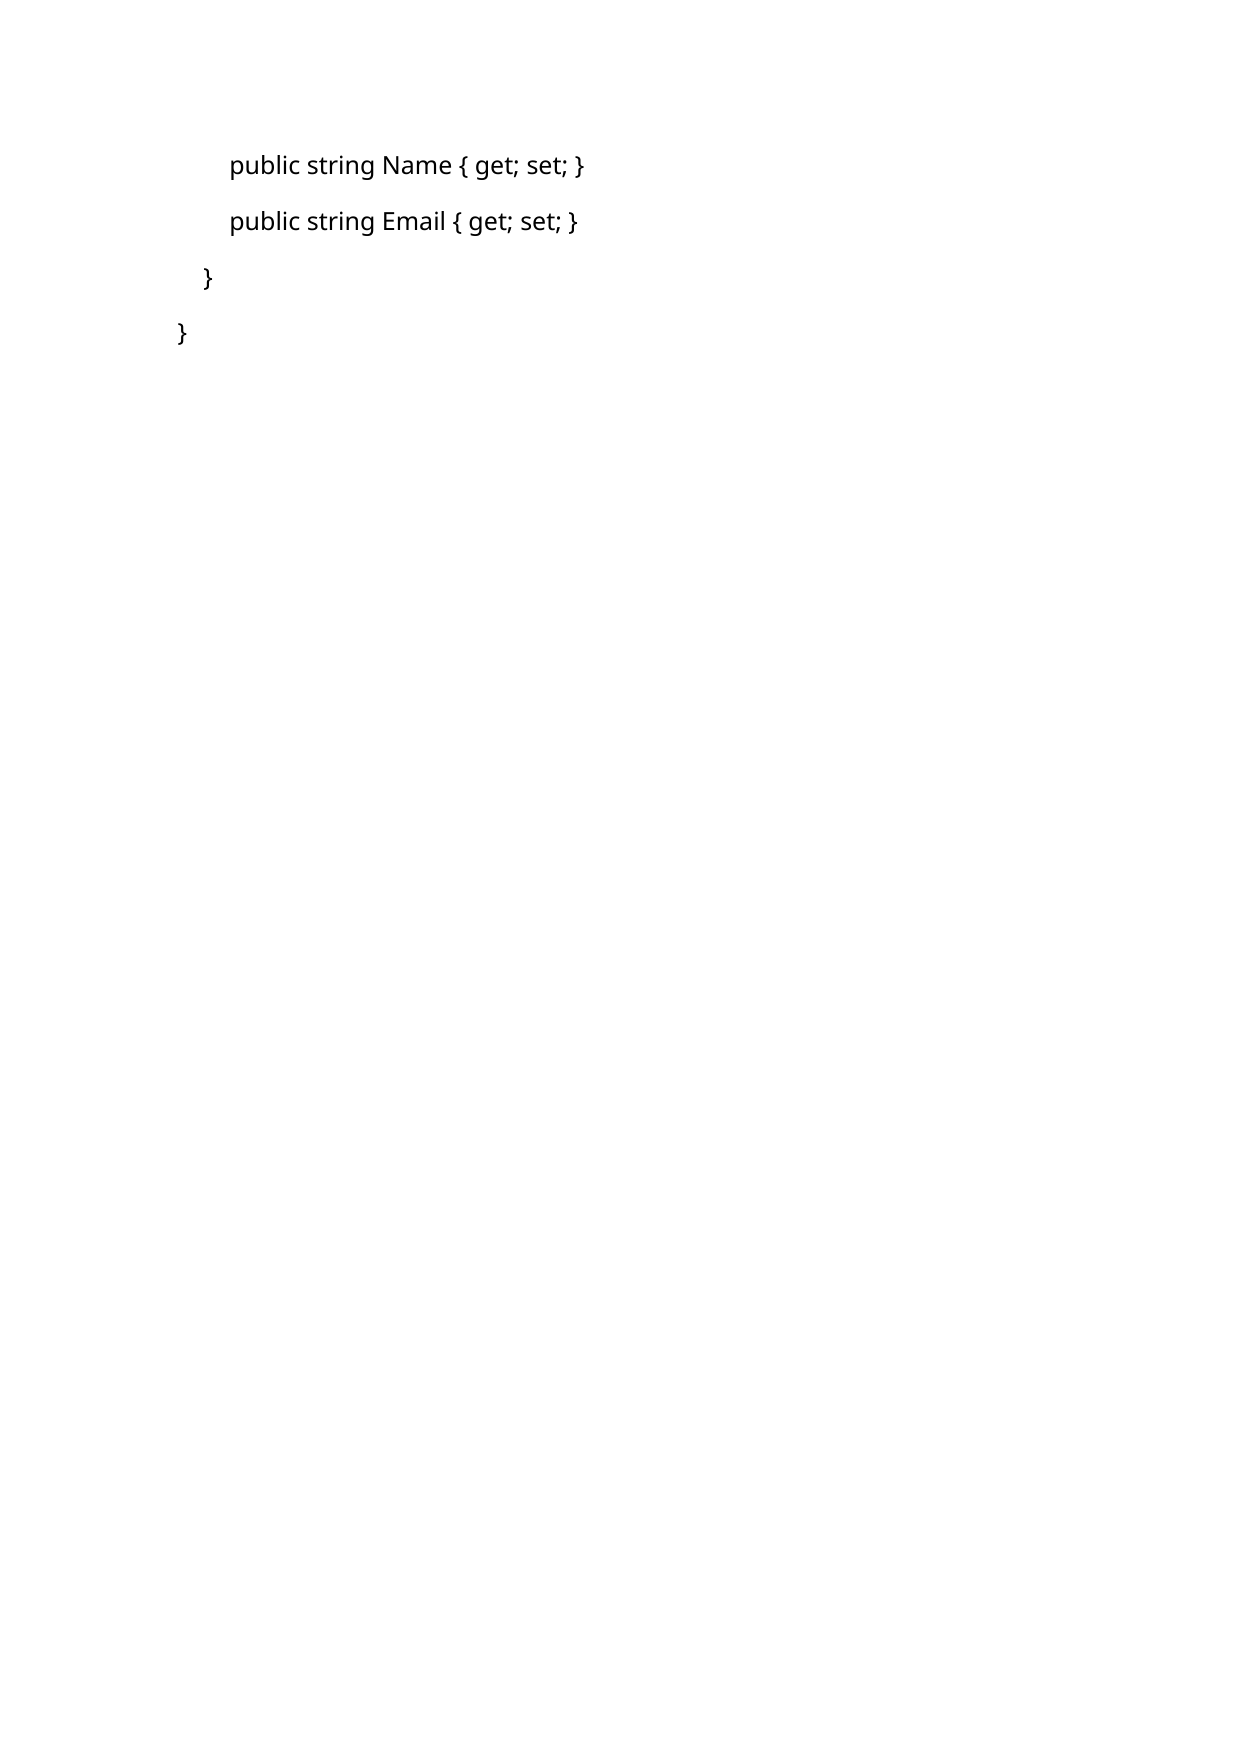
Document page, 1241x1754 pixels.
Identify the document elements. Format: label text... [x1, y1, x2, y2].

text public string Name { get; set; } [177, 148, 1063, 182]
text } [177, 259, 1063, 293]
text public string Email { get; set; } [177, 203, 1063, 237]
text } [177, 315, 1063, 349]
